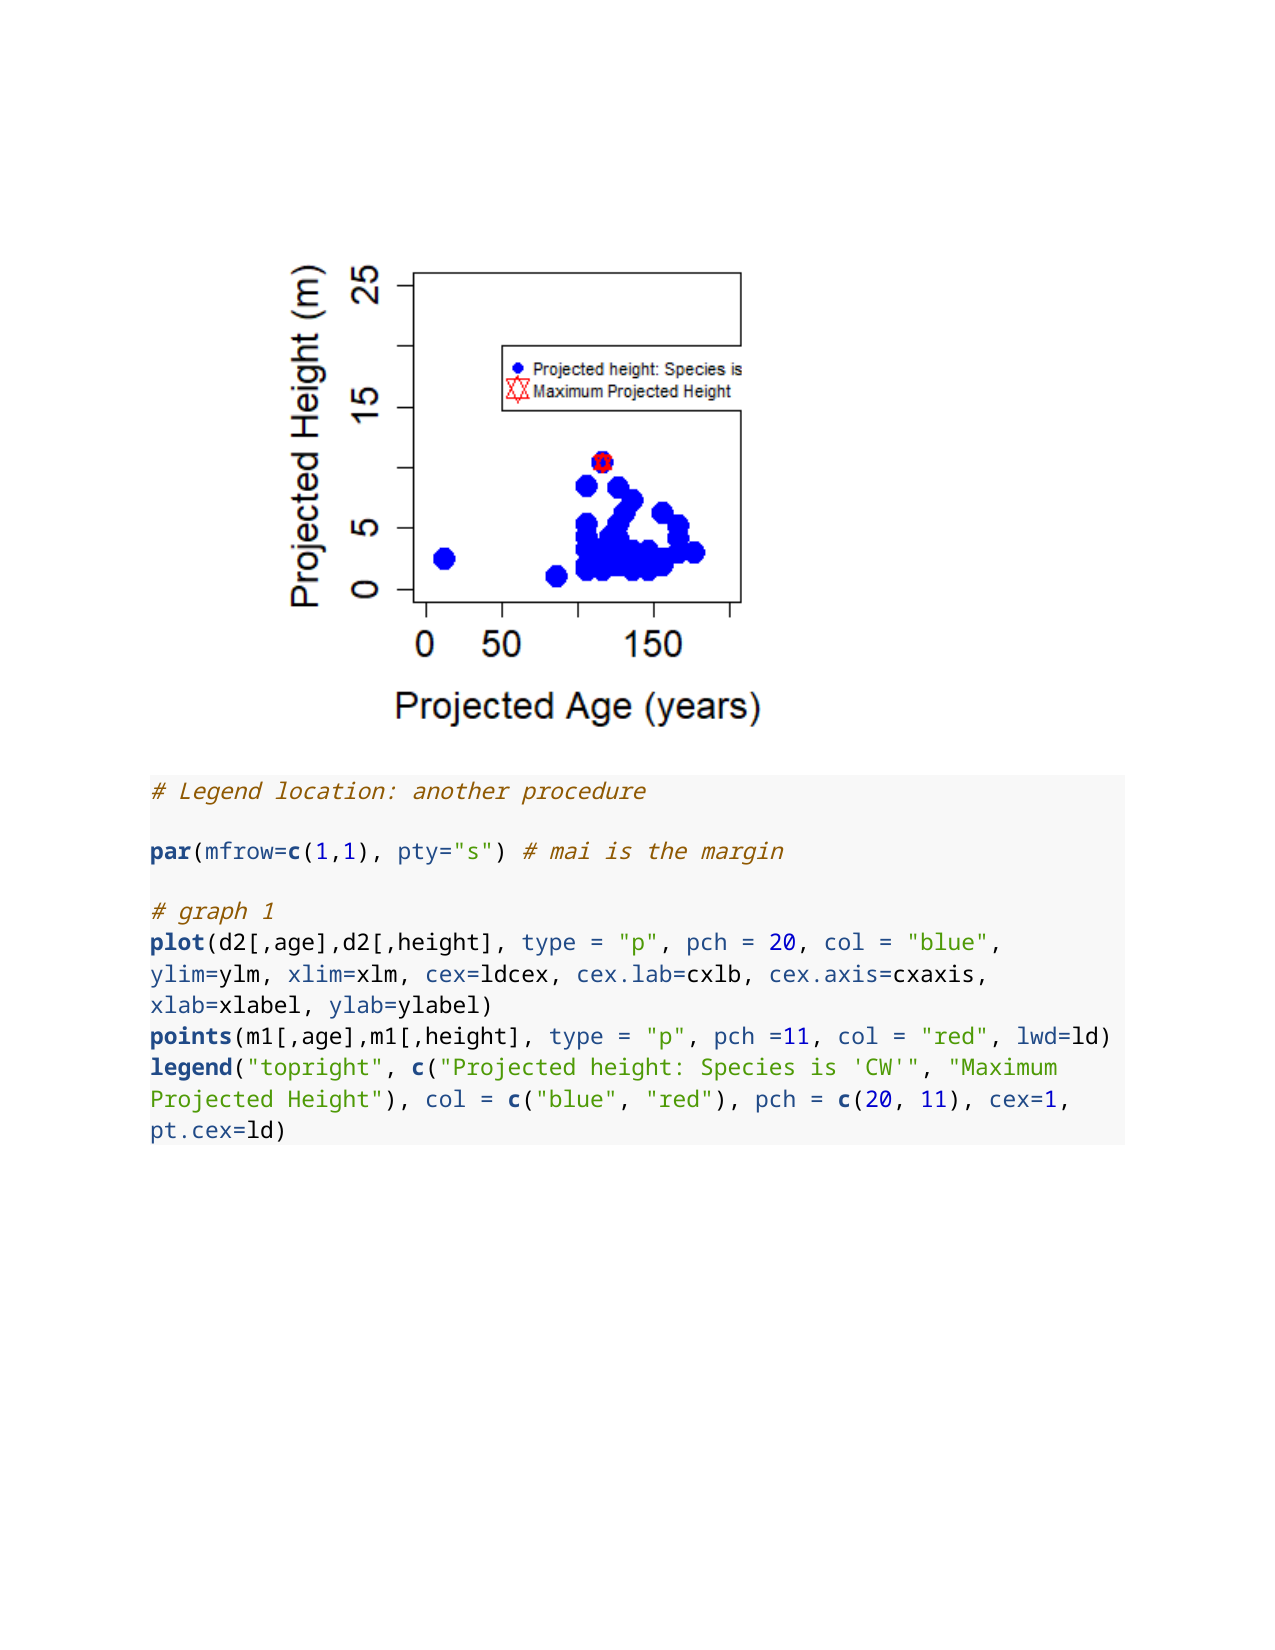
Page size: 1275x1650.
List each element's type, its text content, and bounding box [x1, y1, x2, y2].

picture [168, 150, 927, 757]
text # Legend location: another procedure par(mfrow=c(1,1), pty="s") # mai is the margin # graph 1 plot(d2[,age],d2[,height], type = "p", pch = 20, col = "blue", ylim=ylm, xlim=xlm, cex=ldcex, cex.lab=cxlb, cex.axis=cxaxis, xlab=xlabel, ylab=ylabel) points(m1[,age],m1[,height], type = "p", pch =11, col = "red", lwd=ld) legend("topright", c("Projected height: Species is 'CW'", "Maximum Projected Height"), col = c("blue", "red"), pch = c(20, 11), cex=1, pt.cex=ld) [150, 775, 1125, 1145]
